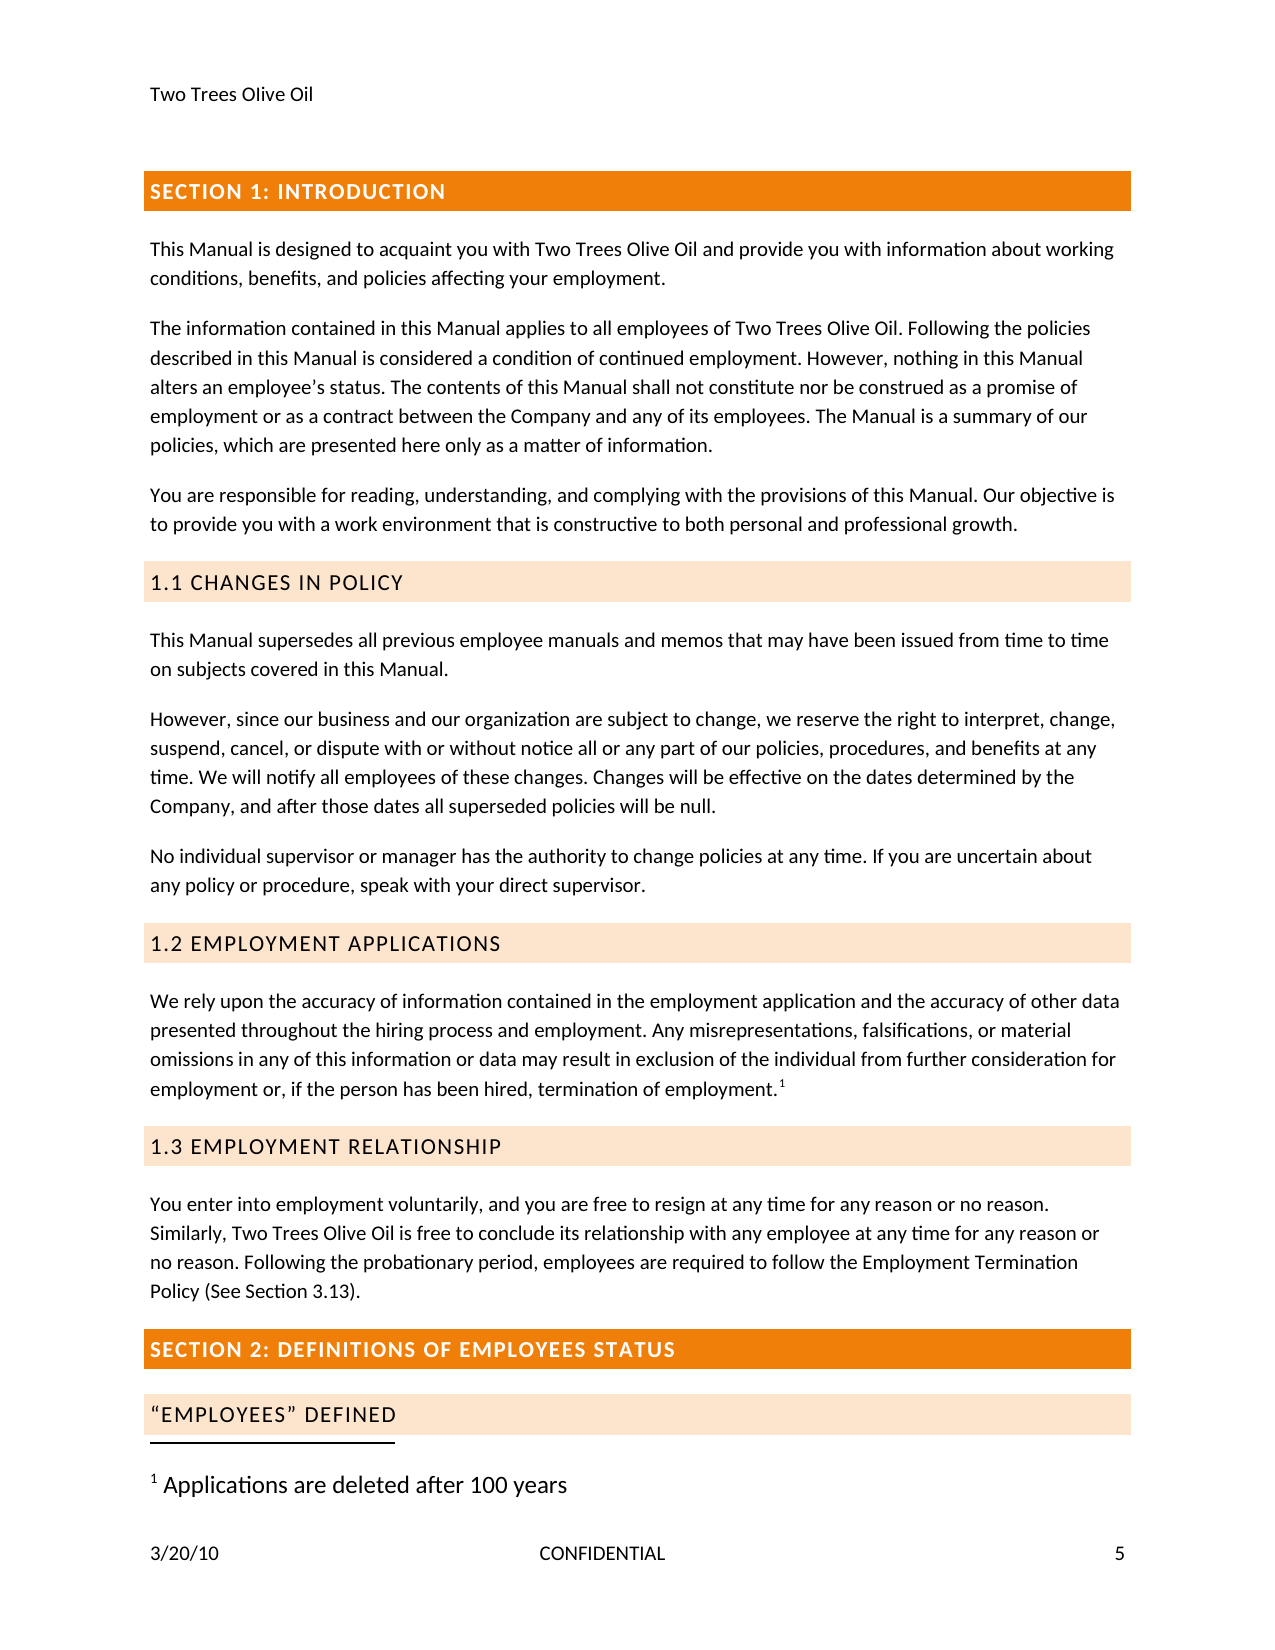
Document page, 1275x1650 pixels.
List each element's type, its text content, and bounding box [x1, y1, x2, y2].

subtitle SECTION 2: DEFINITIONS OF EMPLOYEES STATUS [150, 1335, 1125, 1363]
subtitle 1.1 CHANGES IN POLICY [150, 568, 1125, 596]
text You enter into employment voluntarily, and you are free to resign at any time for any reason or no reason. Similarly, Two Trees Olive Oil is free to conclude its relationship with any employee at any time for any reason or no reason. Following the probationary period, employees are required to follow the Employment Termination Policy (See Section 3.13). [150, 1191, 1125, 1304]
text You are responsible for reading, understanding, and complying with the provisions of this Manual. Our objective is to provide you with a work environment that is constructive to both personal and professional growth. [150, 482, 1125, 537]
text We rely upon the accuracy of information contained in the employment application and the accuracy of other data presented throughout the hiring process and employment. Any misrepresentations, falsifications, or material omissions in any of this information or data may result in exclusion of the individual from further consideration for employment or, if the person has been hired, termination of employment. [150, 988, 1125, 1101]
text This Manual is designed to acquaint you with Two Trees Olive Oil and provide you with information about working conditions, benefits, and policies affecting your employment. [150, 236, 1125, 291]
subtitle SECTION 1: INTRODUCTION [150, 177, 1125, 205]
text This Manual supersedes all previous employee manuals and memos that may have been issued from time to time on subjects covered in this Manual. [150, 627, 1125, 681]
subtitle 1.2 EMPLOYMENT APPLICATIONS [150, 929, 1125, 957]
text No individual supervisor or manager has the authority to change policies at any time. If you are uncertain about any policy or procedure, speak with your direct supervisor. [150, 843, 1125, 898]
text The information contained in this Manual applies to all employees of Two Trees Olive Oil. Following the policies described in this Manual is considered a condition of continued employment. However, nothing in this Manual alters an employee’s status. The contents of this Manual shall not constitute nor be construed as a promise of employment or as a contract between the Company and any of its employees. The Manual is a summary of our policies, which are presented here only as a matter of information. [150, 316, 1125, 458]
subtitle “EMPLOYEES” DEFINED [150, 1401, 1125, 1428]
subtitle 1.3 EMPLOYMENT RELATIONSHIP [150, 1132, 1125, 1160]
text However, since our business and our organization are subject to change, we reserve the right to interpret, change, suspend, cancel, or dispute with or without notice all or any part of our policies, procedures, and benefits at any time. We will notify all employees of these changes. Changes will be effective on the dates determined by the Company, and after those dates all superseded policies will be null. [150, 706, 1125, 819]
